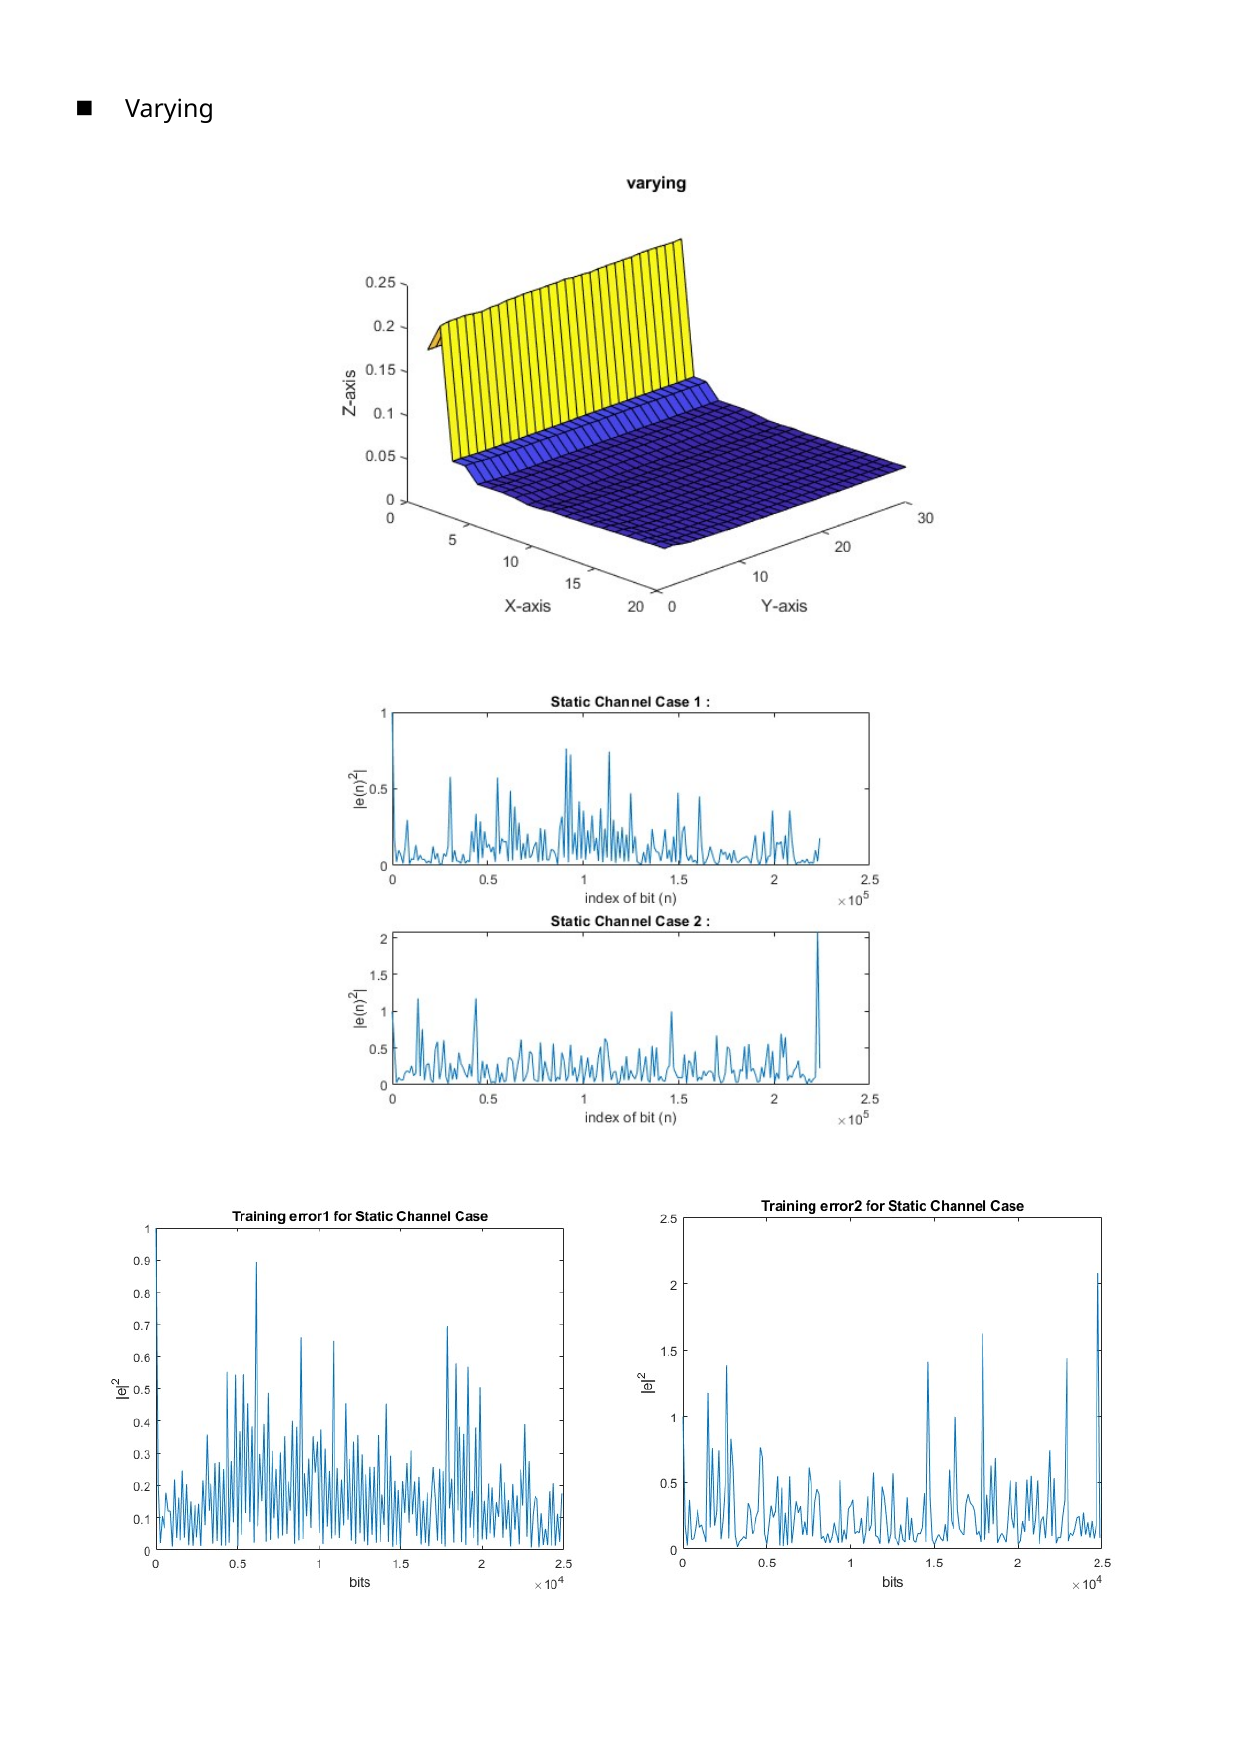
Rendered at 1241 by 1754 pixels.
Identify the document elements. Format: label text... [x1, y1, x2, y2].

picture [323, 161, 967, 644]
list Varying [75, 89, 1165, 127]
picture [312, 677, 928, 1140]
picture [87, 1187, 1153, 1593]
